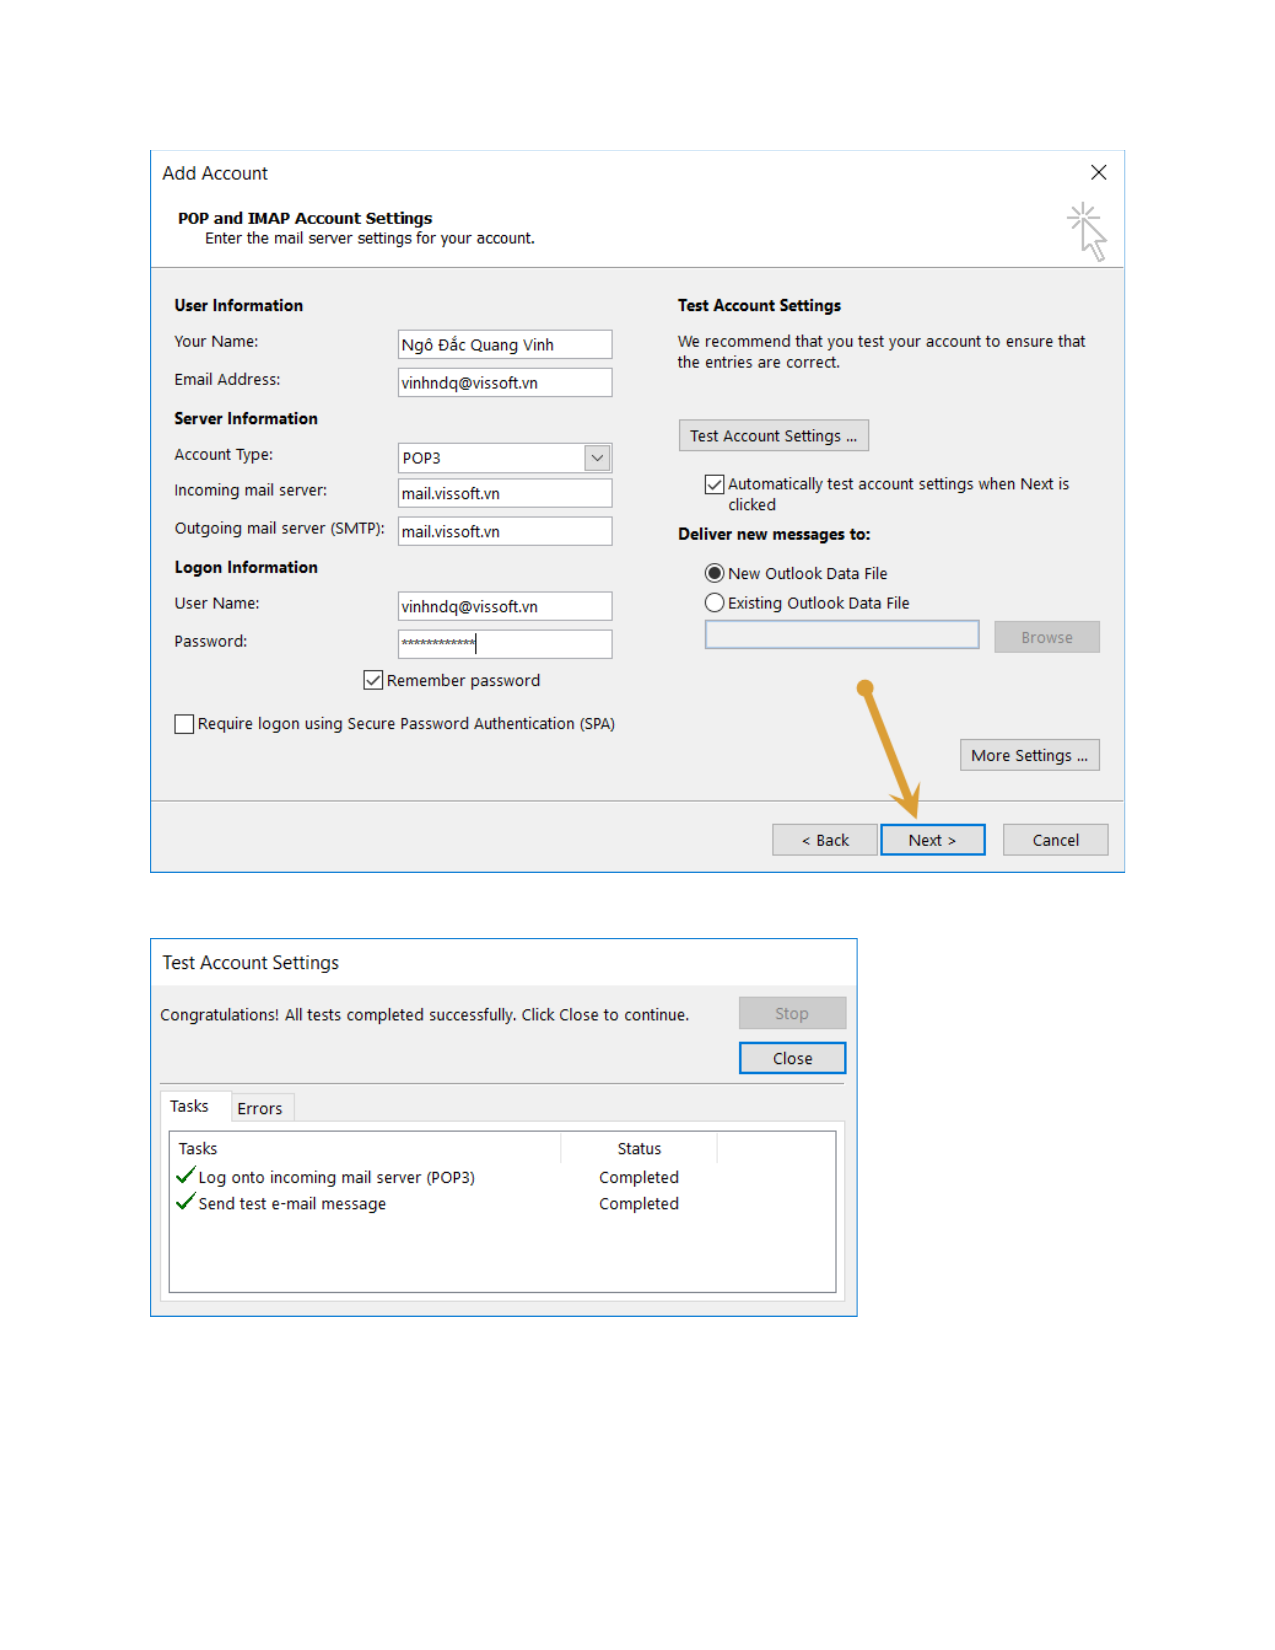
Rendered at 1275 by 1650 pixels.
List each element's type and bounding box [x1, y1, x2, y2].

picture [150, 150, 1125, 873]
picture [150, 938, 858, 1317]
